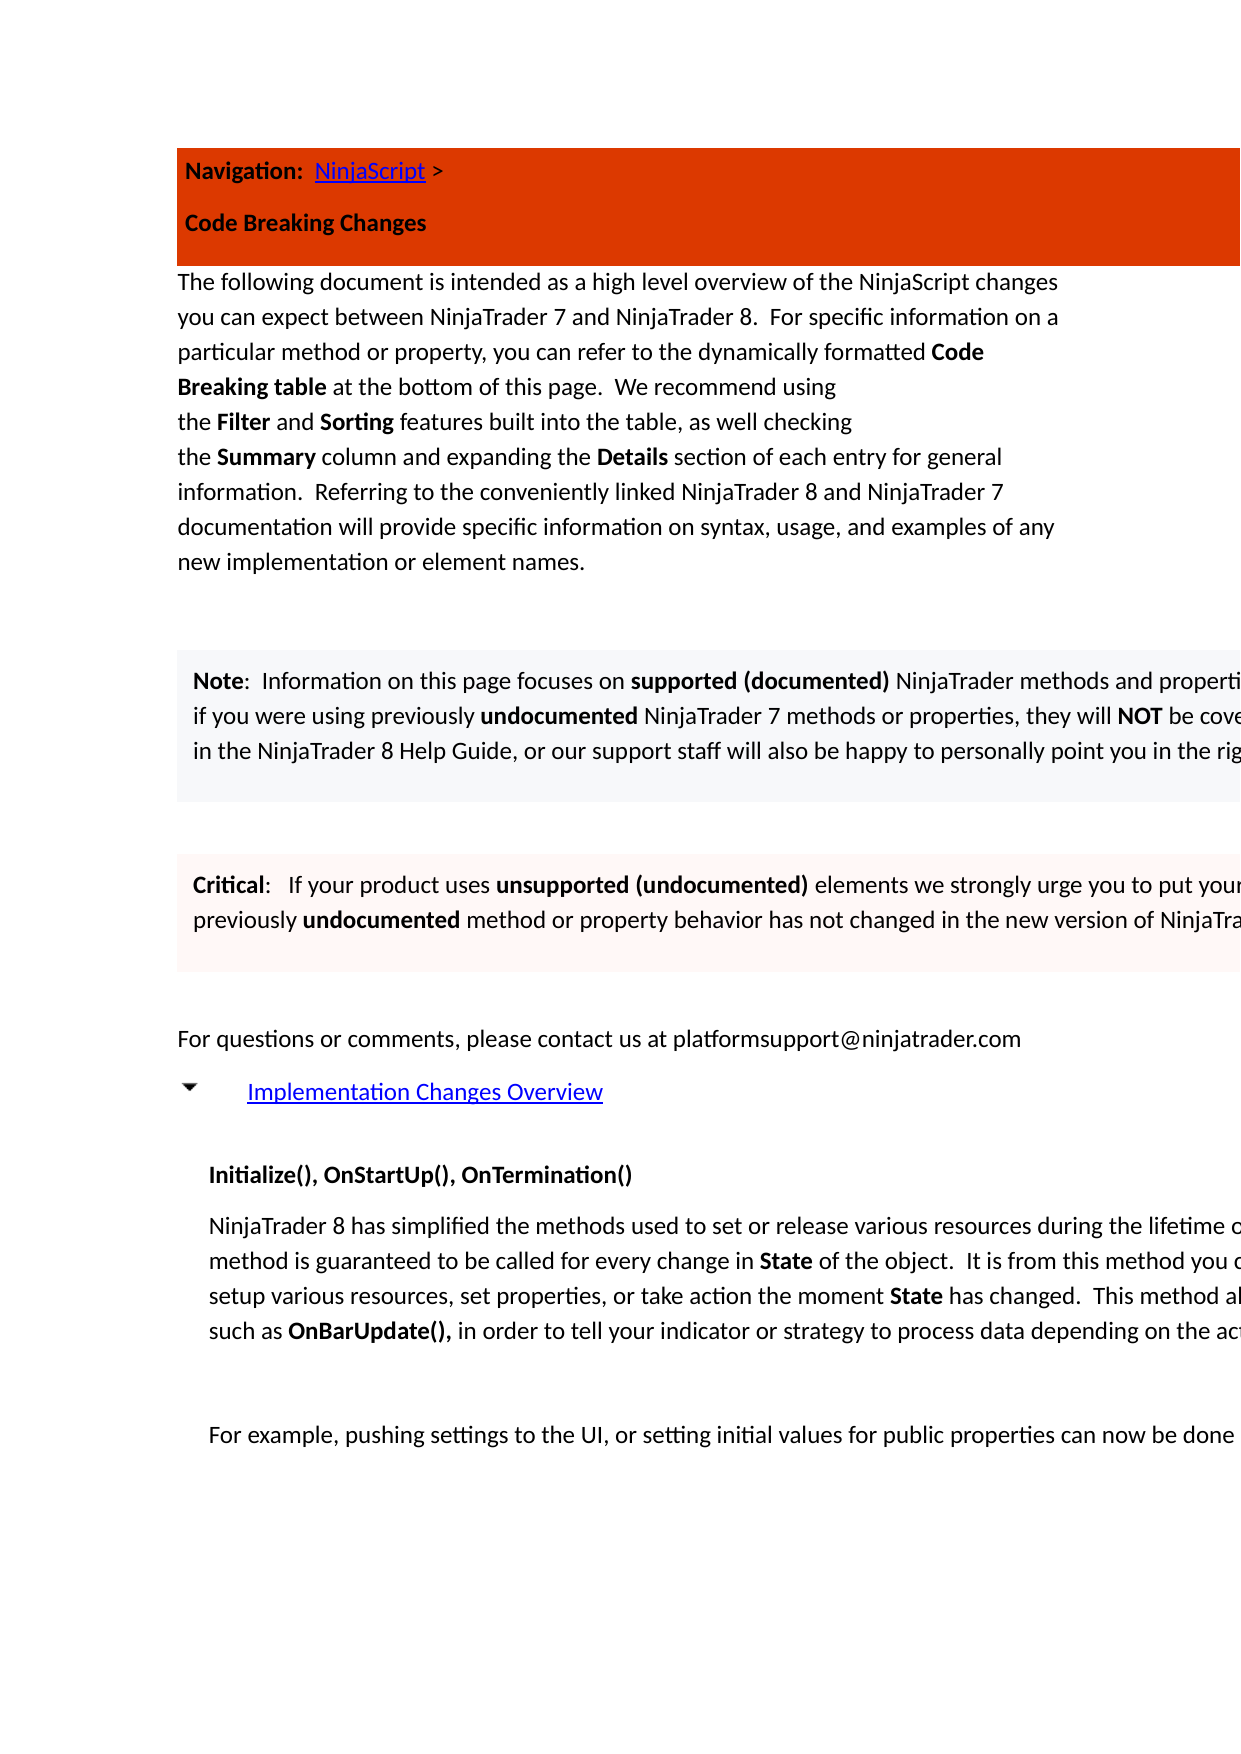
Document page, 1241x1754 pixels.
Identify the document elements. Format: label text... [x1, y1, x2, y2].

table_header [177, 1128, 1240, 1606]
picture [177, 1075, 203, 1101]
table_header Note: Information on this page focuses on supported (documented) NinjaTrader methods and properties shared between versions. NinjaTrader 8 has seen a significant increase in supported NinjaTrader code, however if you were using previously undocumented NinjaTrader 7 methods or properties, they will NOT be covered in this topic. You may be able to find more information on previously undocumented methods and properties in the NinjaTrader 8 Help Guide, or our support staff will also be happy to personally point you in the right direction. [177, 650, 1240, 802]
text Implementation Changes Overview [177, 1075, 1063, 1106]
text For questions or comments, please contact us at platformsupport@ninjatrader.com [177, 1023, 1063, 1054]
text The following document is intended as a high level overview of the NinjaScript changes you can expect between NinjaTrader 7 and NinjaTrader 8. For specific information on a particular method or property, you can refer to the dynamically formatted Code Breaking table at the bottom of this page. We recommend using the Filter and Sorting features built into the table, as well checking the Summary column and expanding the Details section of each entry for general information. Referring to the conveniently linked NinjaTrader 8 and NinjaTrader 7 documentation will provide specific information on syntax, usage, and examples of any new implementation or element names. [177, 266, 1063, 577]
table_header Navigation: NinjaScript > Code Breaking Changes [177, 148, 1240, 266]
table_header Critical: If your product uses unsupported (undocumented) elements we strongly urge you to put your scripts through thorough testing to ensure they still behave as expected. There is NO guarantee that previously undocumented method or property behavior has not changed in the new version of NinjaTrader 8. [177, 854, 1240, 972]
